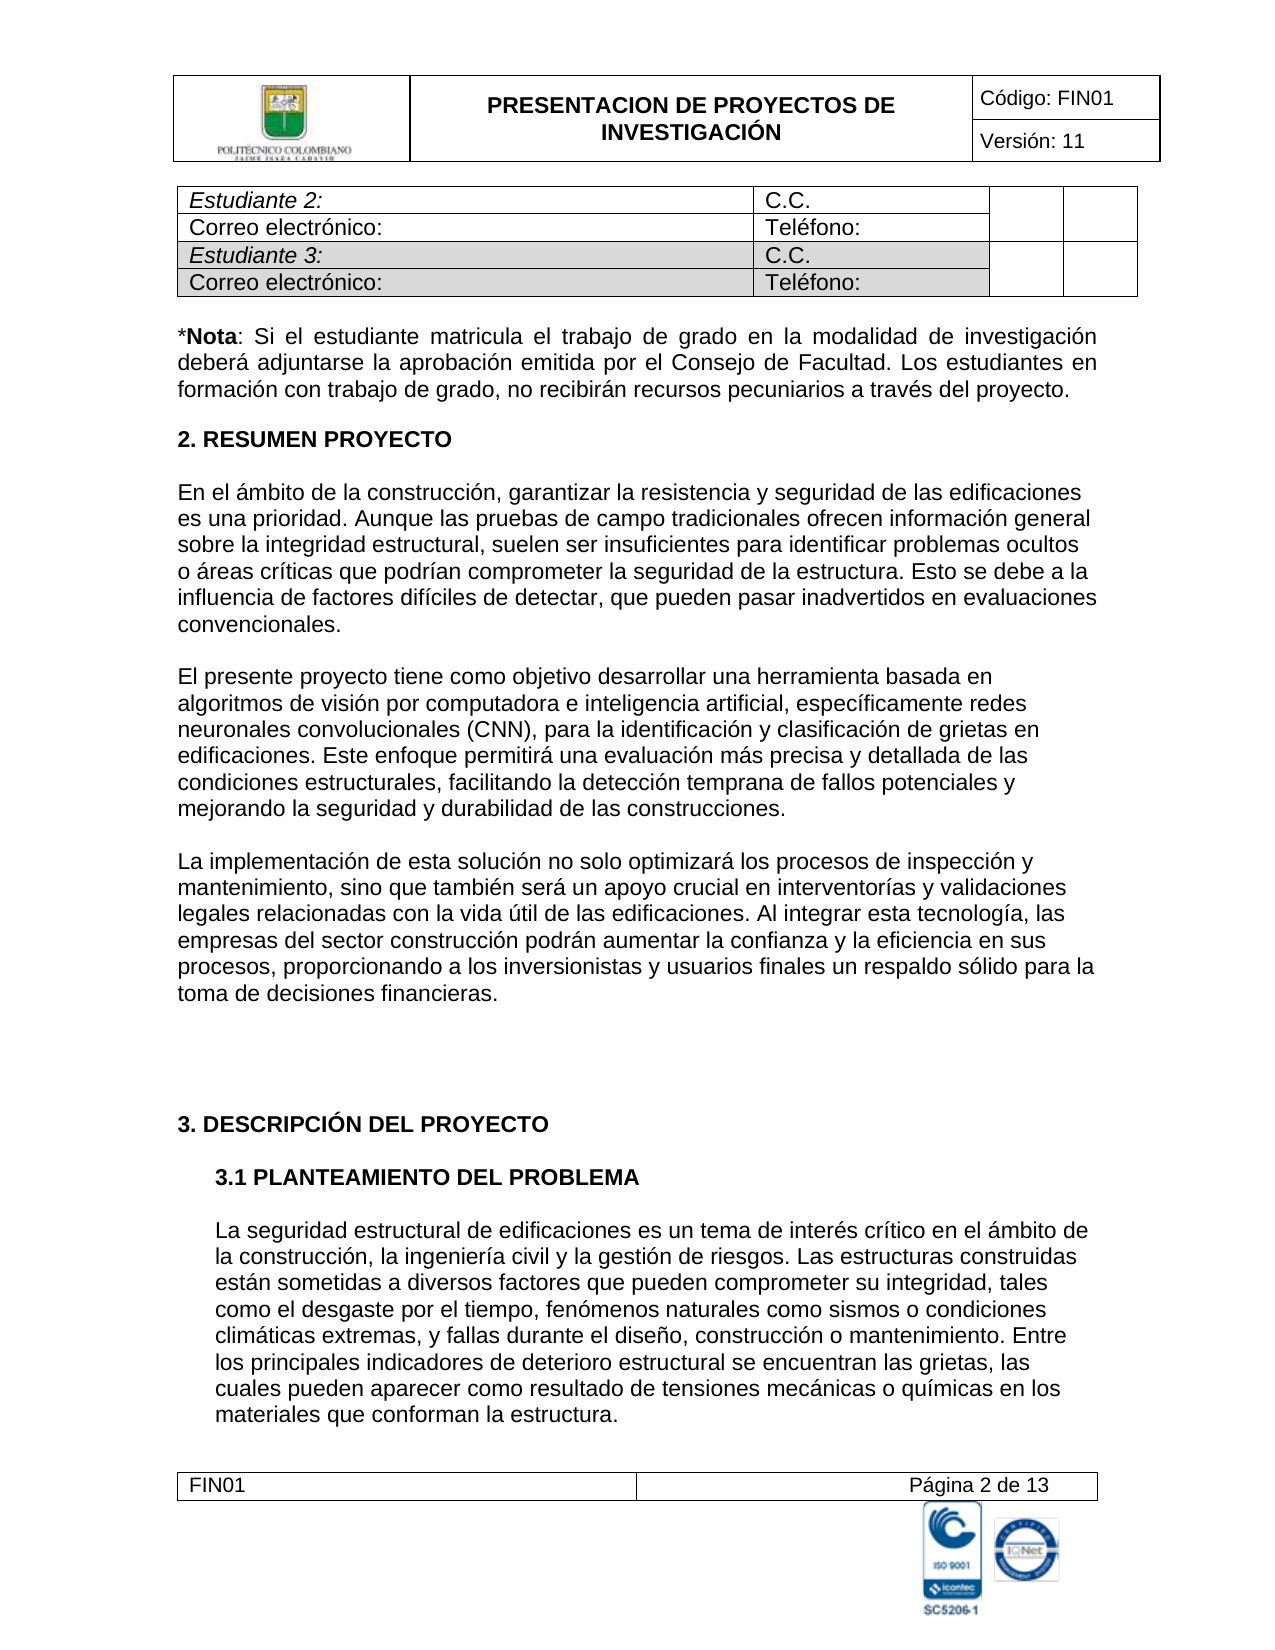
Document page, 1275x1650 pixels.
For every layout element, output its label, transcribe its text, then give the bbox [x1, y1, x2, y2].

table_cell [990, 242, 1063, 296]
table_cell Estudiante 3: [178, 242, 753, 268]
text La seguridad estructural de edificaciones es un tema de interés crítico en el ámbito de la construcción, la ingeniería civil y la gestión de riesgos. Las estructuras construidas están sometidas a diversos factores que pueden comprometer su integridad, tales como el desgaste por el tiempo, fenómenos naturales como sismos o condiciones climáticas extremas, y fallas durante el diseño, construcción o mantenimiento. Entre los principales indicadores de deterioro estructural se encuentran las grietas, las cuales pueden aparecer como resultado de tensiones mecánicas o químicas en los materiales que conforman la estructura. [215, 1217, 1098, 1427]
table_cell Correo electrónico: [178, 214, 753, 241]
text *Nota: Si el estudiante matricula el trabajo de grado en la modalidad de investigación deberá adjuntarse la aprobación emitida por el Consejo de Facultad. Los estudiantes en formación con trabajo de grado, no recibirán recursos pecuniarios a través del proyecto. [177, 323, 1098, 402]
text El presente proyecto tiene como objetivo desarrollar una herramienta basada en algoritmos de visión por computadora e inteligencia artificial, específicamente redes neuronales convolucionales (CNN), para la identificación y clasificación de grietas en edificaciones. Este enfoque permitirá una evaluación más precisa y detallada de las condiciones estructurales, facilitando la detección temprana de fallos potenciales y mejorando la seguridad y durabilidad de las construcciones. [177, 663, 1098, 821]
text La implementación de esta solución no solo optimizará los procesos de inspección y mantenimiento, sino que también será un apoyo crucial en interventorías y validaciones legales relacionadas con la vida útil de las edificaciones. Al integrar esta tecnología, las empresas del sector construcción podrán aumentar la confianza y la eficiencia en sus procesos, proporcionando a los inversionistas y usuarios finales un respaldo sólido para la toma de decisiones financieras. [177, 848, 1098, 1006]
table_cell [1064, 187, 1137, 241]
table_cell [990, 187, 1063, 241]
text 2. RESUMEN PROYECTO [177, 426, 1098, 452]
table_cell [1064, 242, 1137, 296]
table_cell Teléfono: [754, 269, 989, 296]
table_cell Teléfono: [754, 214, 989, 241]
table_cell C.C. [754, 187, 989, 213]
table_cell Correo electrónico: [178, 269, 753, 296]
text 3.1 PLANTEAMIENTO DEL PROBLEMA [215, 1164, 1098, 1190]
table_cell C.C. [754, 242, 989, 268]
text 3. DESCRIPCIÓN DEL PROYECTO [177, 1111, 1098, 1138]
table_cell Estudiante 2: [178, 187, 753, 213]
text En el ámbito de la construcción, garantizar la resistencia y seguridad de las edificaciones es una prioridad. Aunque las pruebas de campo tradicionales ofrecen información general sobre la integridad estructural, suelen ser insuficientes para identificar problemas ocultos o áreas críticas que podrían comprometer la seguridad de la estructura. Esto se debe a la influencia de factores difíciles de detectar, que pueden pasar inadvertidos en evaluaciones convencionales. [177, 479, 1098, 637]
picture [908, 1501, 1061, 1627]
